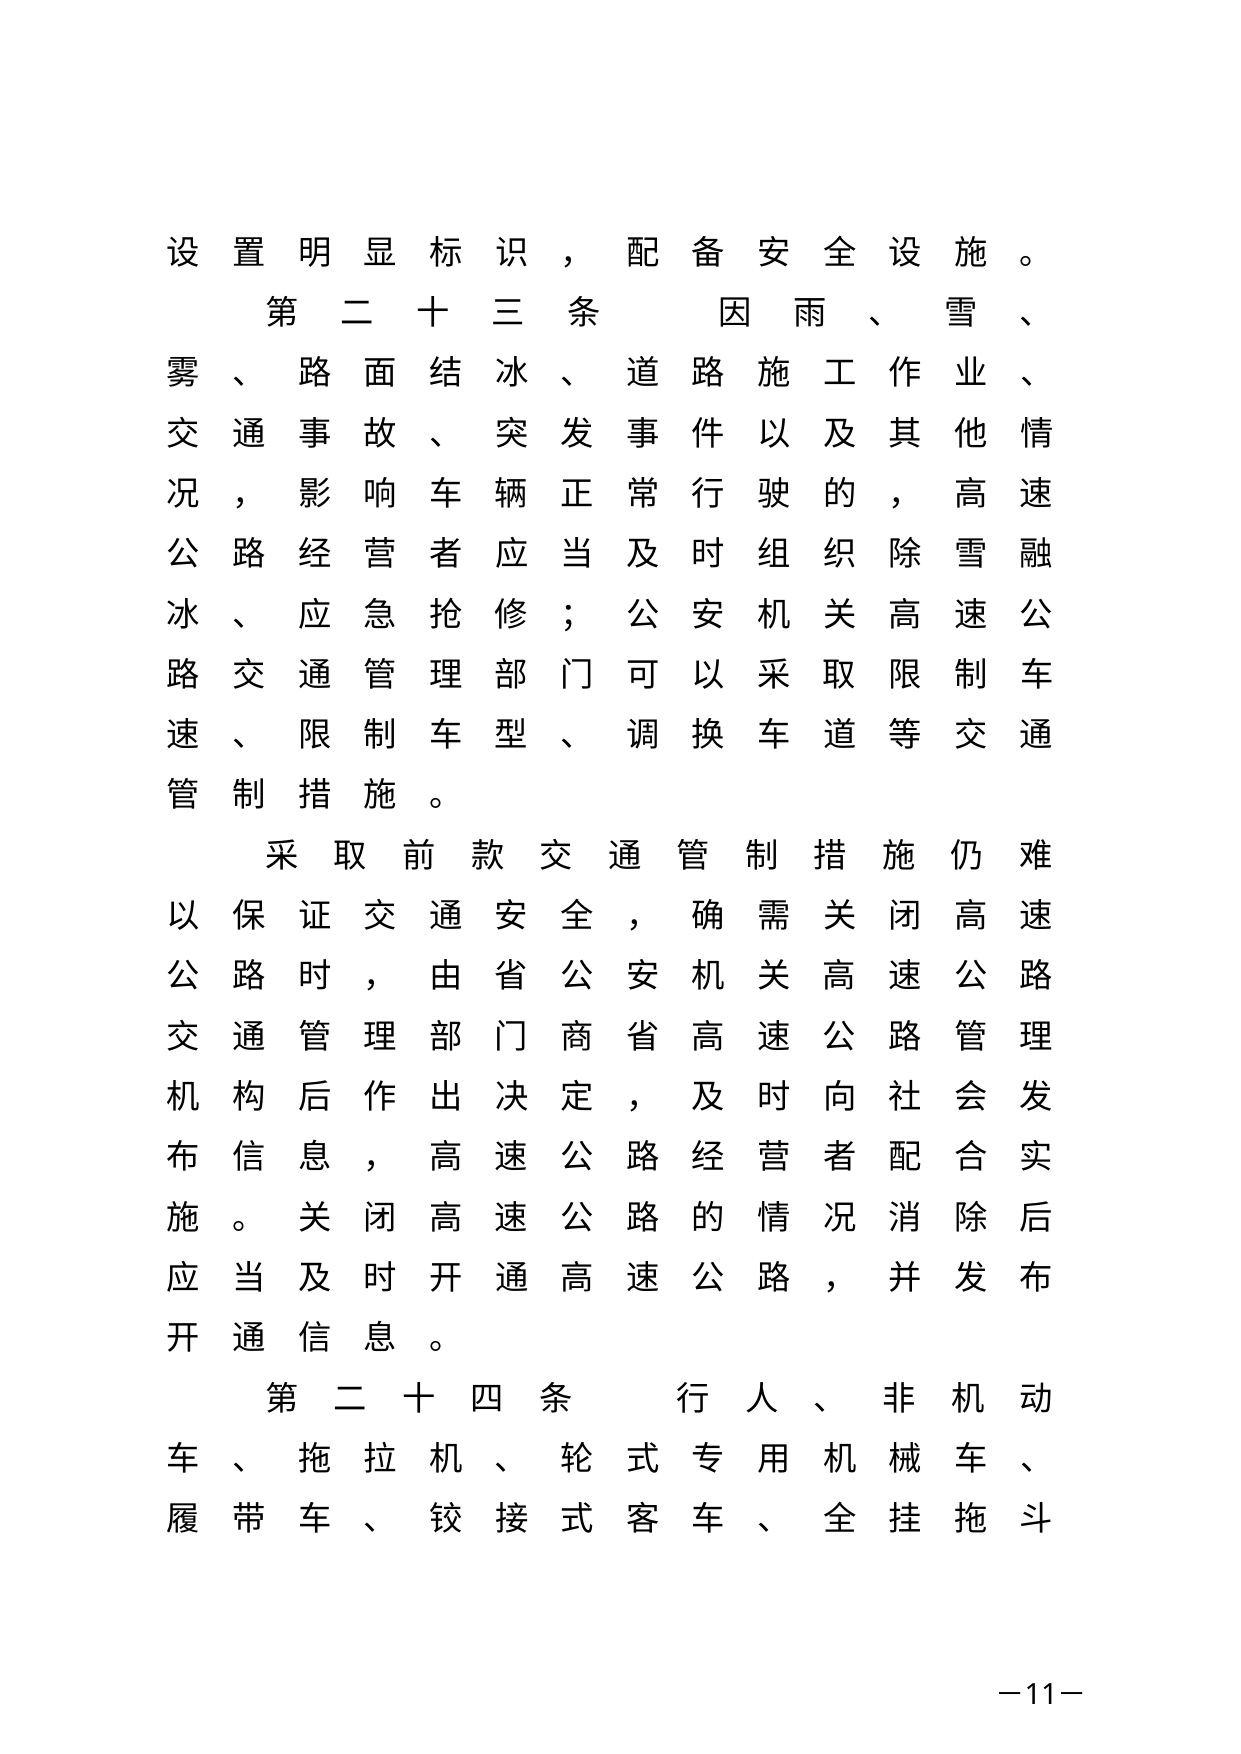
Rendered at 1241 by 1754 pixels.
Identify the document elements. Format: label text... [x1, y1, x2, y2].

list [167, 219, 1085, 280]
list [167, 1365, 1085, 1546]
list 采取前款交通管制措施仍难以保证交通安全，确需关闭高速公路时，由省公安机关高速公路交通管理部门商省高速公路管理机构后作出决定，及时向社会发布信息，高速公路经营者配合实施。关闭高速公路的情况消除后应当及时开通高速公路，并发布开通信息。 [167, 822, 1085, 1365]
list 第二十三条 因雨、雪、雾、路面结冰、道路施工作业、交通事故、突发事件以及其他情况，影响车辆正常行驶的，高速公路经营者应当及时组织除雪融冰、应急抢修；公安机关高速公路交通管理部门可以采取限制车速、限制车型、调换车道等交通管制措施。 [167, 280, 1085, 822]
